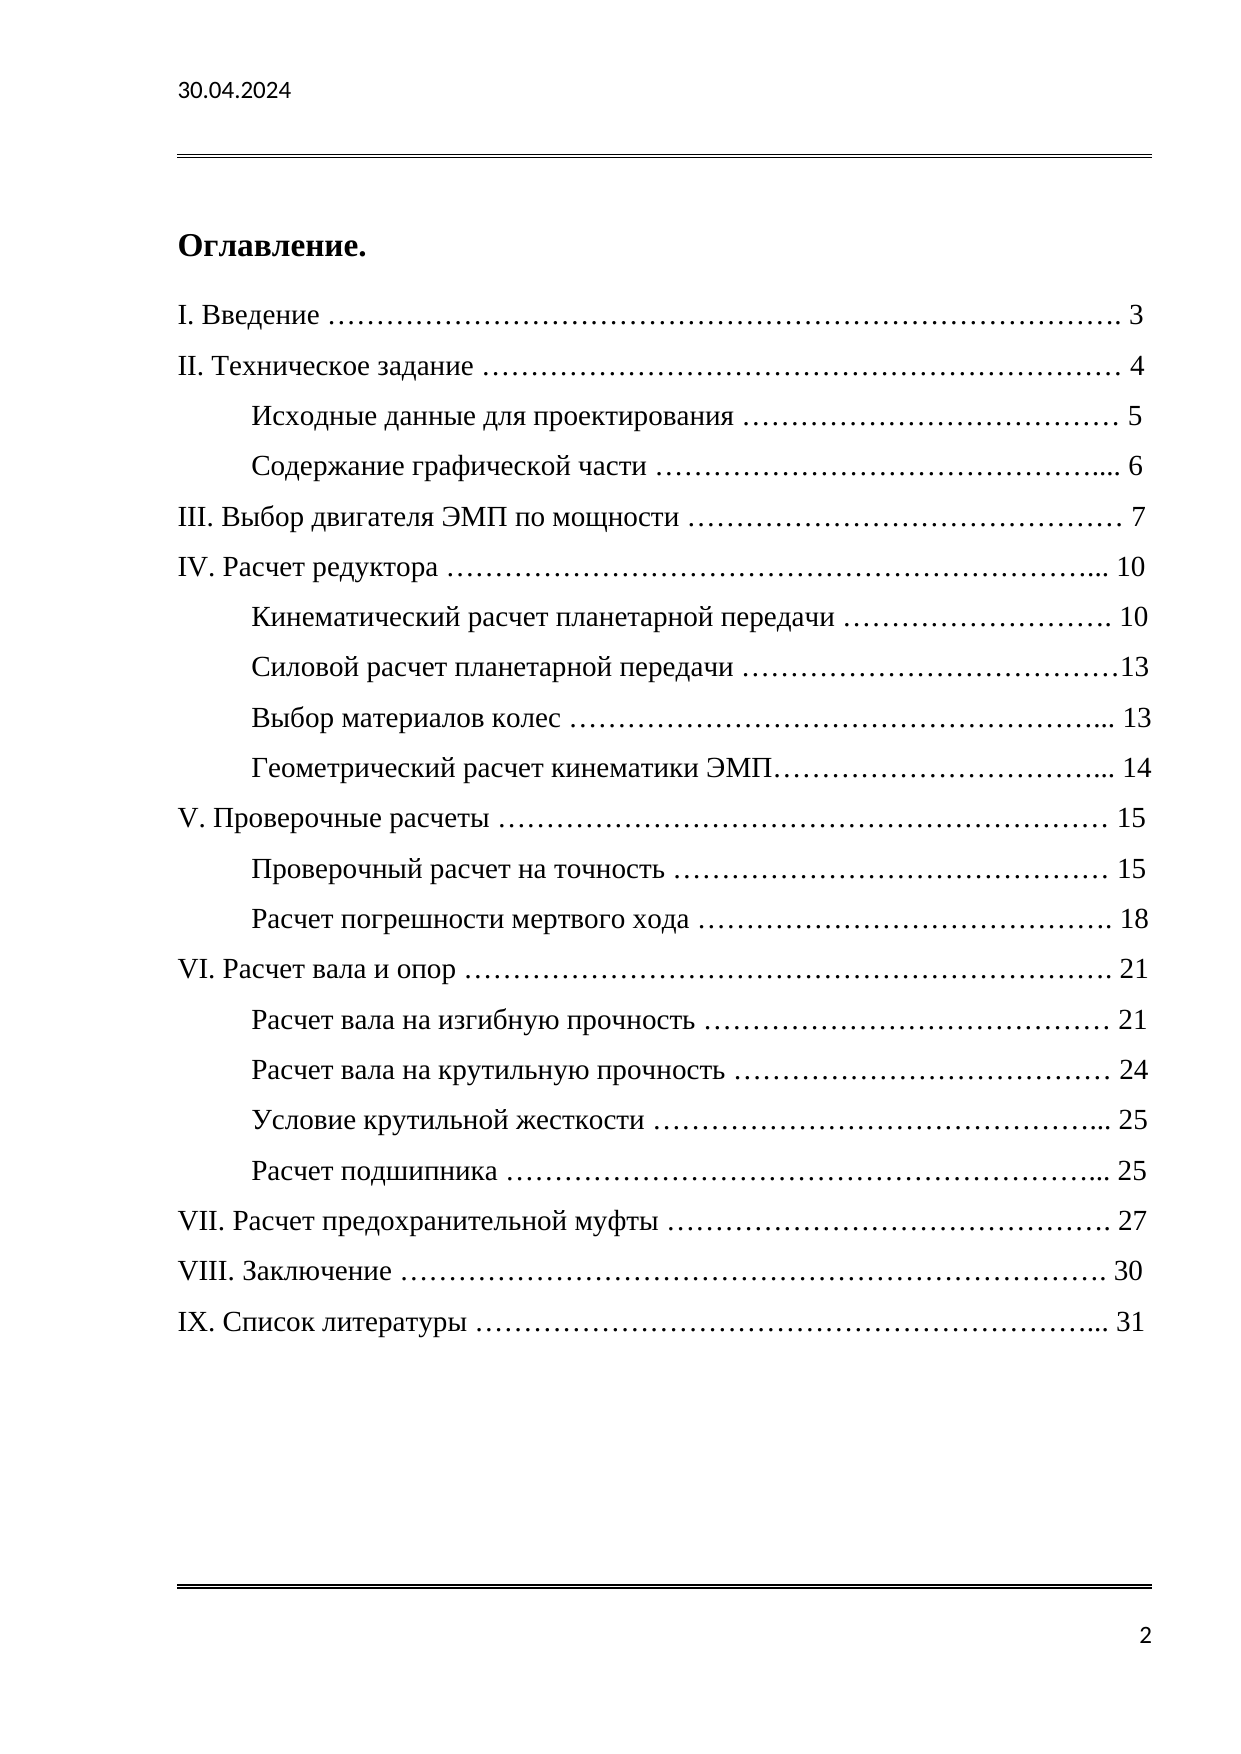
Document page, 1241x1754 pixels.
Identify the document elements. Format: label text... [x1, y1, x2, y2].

text Расчет вала на крутильную прочность ………………………………… 24 [177, 1052, 1152, 1086]
text VI. Расчет вала и опор …………………………………………………………. 21 [177, 951, 1152, 985]
text Проверочный расчет на точность ……………………………………… 15 [177, 851, 1152, 884]
text Оглавление. [177, 226, 1152, 264]
text IV. Расчет редуктора …………………………………………………………... 10 [177, 549, 1152, 582]
text Силовой расчет планетарной передачи …………………………………13 [177, 649, 1152, 683]
text Выбор материалов колес ………………………………………………... 13 [177, 700, 1152, 733]
text Условие крутильной жесткости ………………………………………... 25 [177, 1102, 1152, 1136]
text Исходные данные для проектирования ………………………………… 5 [177, 398, 1152, 432]
text I. Введение ………………………………………………………………………. 3 [177, 297, 1152, 331]
text IX. Список литературы ………………………………………………………... 31 [177, 1304, 1152, 1337]
text Расчет погрешности мертвого хода ……………………………………. 18 [177, 901, 1152, 935]
text III. Выбор двигателя ЭМП по мощности ……………………………………… 7 [177, 499, 1152, 532]
text Расчет вала на изгибную прочность …………………………………… 21 [177, 1002, 1152, 1035]
text Кинематический расчет планетарной передачи ………………………. 10 [177, 599, 1152, 633]
text VIII. Заключение ………………………………………………………………. 30 [177, 1253, 1152, 1287]
text V. Проверочные расчеты ……………………………………………………… 15 [177, 801, 1152, 834]
text Расчет подшипника ……………………………………………………... 25 [177, 1153, 1152, 1186]
text Содержание графической части ……………………………………….... 6 [177, 448, 1152, 482]
text II. Техническое задание ………………………………………………………… 4 [177, 348, 1152, 381]
text Геометрический расчет кинематики ЭМП……………………………... 14 [177, 750, 1152, 784]
text VII. Расчет предохранительной муфты ………………………………………. 27 [177, 1203, 1152, 1237]
